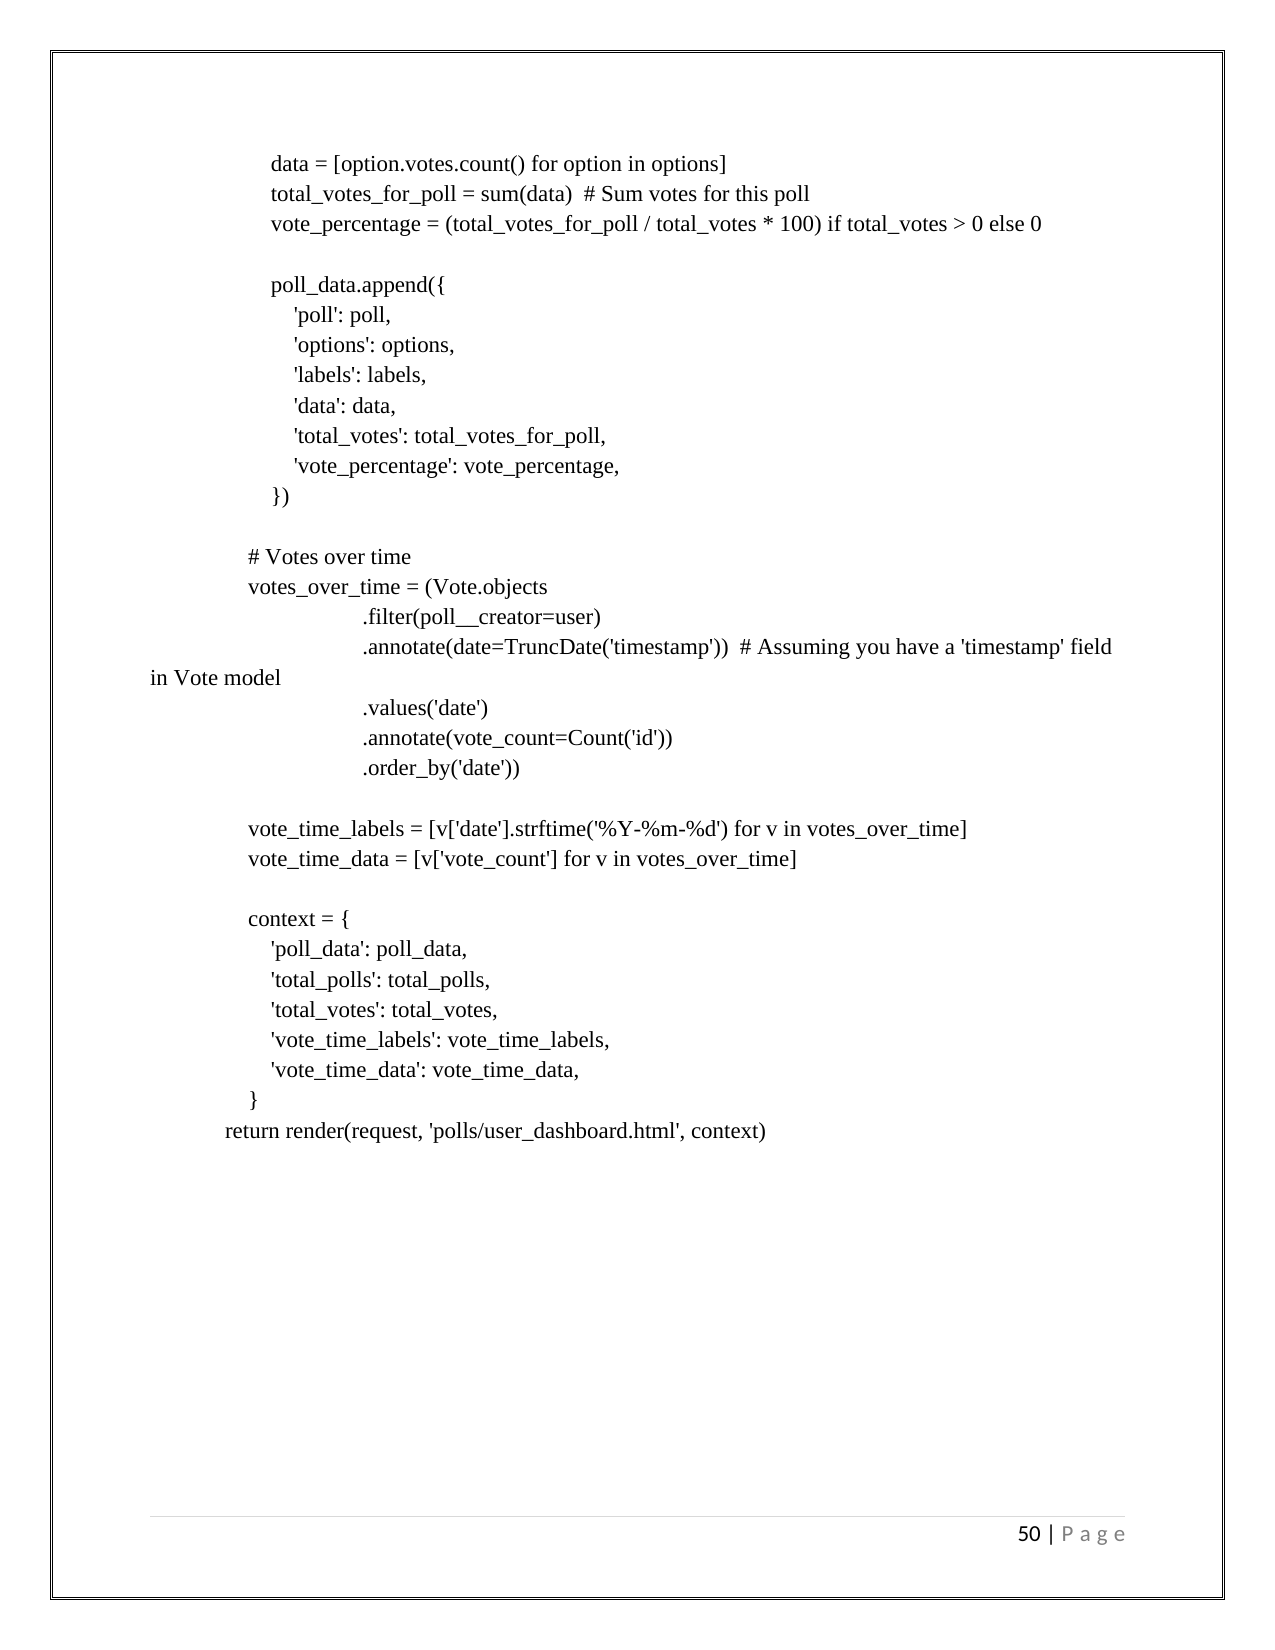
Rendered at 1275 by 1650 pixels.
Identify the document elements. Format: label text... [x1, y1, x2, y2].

text 'vote_time_data': vote_time_data, [150, 1056, 1125, 1083]
text .annotate(date=TruncDate('timestamp')) # Assuming you have a 'timestamp' field in Vote model [150, 633, 1125, 690]
text } [150, 1086, 1125, 1113]
text .values('date') [150, 694, 1125, 720]
text 'options': options, [150, 331, 1125, 358]
text vote_percentage = (total_votes_for_poll / total_votes * 100) if total_votes > 0 else 0 [150, 210, 1125, 237]
text .annotate(vote_count=Count('id')) [150, 724, 1125, 750]
text 'vote_percentage': vote_percentage, [150, 452, 1125, 478]
text 'total_votes': total_votes_for_poll, [150, 422, 1125, 448]
text 'total_votes': total_votes, [150, 996, 1125, 1022]
text .filter(poll__creator=user) [150, 603, 1125, 629]
text context = { [150, 905, 1125, 932]
text 'poll_data': poll_data, [150, 935, 1125, 962]
text total_votes_for_poll = sum(data) # Sum votes for this poll [150, 180, 1125, 207]
text # Votes over time [150, 543, 1125, 569]
text .order_by('date')) [150, 754, 1125, 781]
text 'total_polls': total_polls, [150, 966, 1125, 992]
text 'vote_time_labels': vote_time_labels, [150, 1026, 1125, 1052]
text poll_data.append({ [150, 271, 1125, 297]
text votes_over_time = (Vote.objects [150, 573, 1125, 599]
text data = [option.votes.count() for option in options] [150, 150, 1125, 176]
text return render(request, 'polls/user_dashboard.html', context) [150, 1117, 1125, 1143]
text 'labels': labels, [150, 361, 1125, 388]
text vote_time_data = [v['vote_count'] for v in votes_over_time] [150, 845, 1125, 871]
text 'data': data, [150, 392, 1125, 418]
text vote_time_labels = [v['date'].strftime('%Y-%m-%d') for v in votes_over_time] [150, 814, 1125, 841]
text }) [150, 482, 1125, 509]
text 'poll': poll, [150, 301, 1125, 327]
